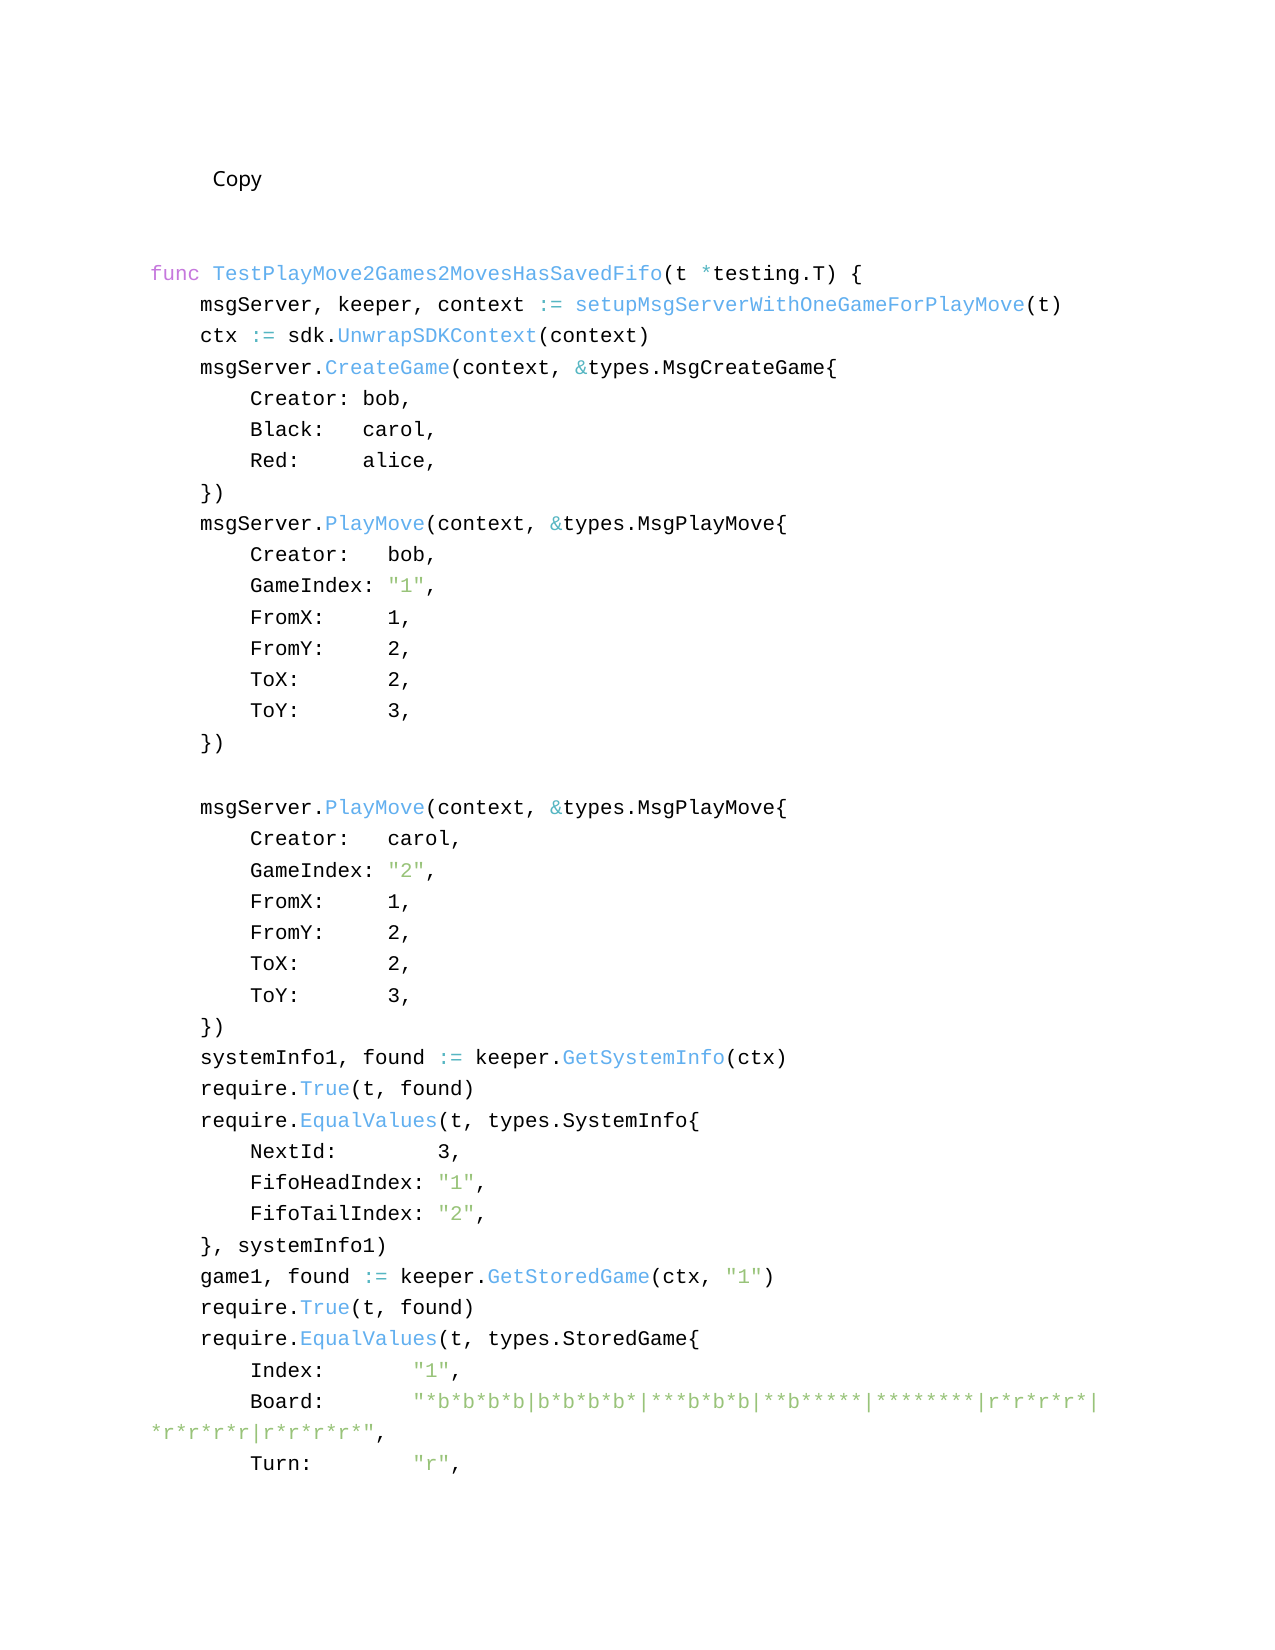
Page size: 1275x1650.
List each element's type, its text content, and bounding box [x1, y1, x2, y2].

text Creator: bob, [150, 380, 1125, 412]
text Index: "1", [150, 1352, 1125, 1383]
text ctx := sdk.UnwrapSDKContext(context) [150, 318, 1125, 349]
text require.True(t, found) [150, 1289, 1125, 1321]
text }) [150, 1008, 1125, 1039]
text FromX: 1, [150, 599, 1125, 630]
text msgServer.PlayMove(context, &types.MsgPlayMove{ [150, 789, 1125, 821]
text FromY: 2, [150, 630, 1125, 662]
text }, systemInfo1) [150, 1227, 1125, 1258]
text NextId: 3, [150, 1133, 1125, 1164]
text Turn: "r", [150, 1446, 1125, 1477]
text systemInfo1, found := keeper.GetSystemInfo(ctx) [150, 1039, 1125, 1071]
text Black: carol, [150, 412, 1125, 443]
text ToX: 2, [150, 662, 1125, 693]
text msgServer.CreateGame(context, &types.MsgCreateGame{ [150, 349, 1125, 380]
text ToY: 3, [150, 693, 1125, 724]
text Copy [194, 150, 1094, 205]
text Creator: bob, [150, 537, 1125, 568]
text FromX: 1, [150, 883, 1125, 914]
text require.EqualValues(t, types.SystemInfo{ [150, 1102, 1125, 1133]
text msgServer.PlayMove(context, &types.MsgPlayMove{ [150, 505, 1125, 537]
text Creator: carol, [150, 821, 1125, 852]
text func TestPlayMove2Games2MovesHasSavedFifo(t *testing.T) { [150, 255, 1125, 287]
text msgServer, keeper, context := setupMsgServerWithOneGameForPlayMove(t) [150, 287, 1125, 318]
text }) [150, 724, 1125, 755]
text FromY: 2, [150, 914, 1125, 946]
text ToX: 2, [150, 946, 1125, 977]
text Red: alice, [150, 443, 1125, 474]
text require.True(t, found) [150, 1071, 1125, 1102]
text GameIndex: "1", [150, 568, 1125, 599]
text require.EqualValues(t, types.StoredGame{ [150, 1321, 1125, 1352]
text }) [150, 474, 1125, 505]
text GameIndex: "2", [150, 852, 1125, 883]
text FifoHeadIndex: "1", [150, 1164, 1125, 1196]
text ToY: 3, [150, 977, 1125, 1008]
text FifoTailIndex: "2", [150, 1196, 1125, 1227]
text Board: "*b*b*b*b|b*b*b*b*|***b*b*b|**b*****|********|r*r*r*r*|*r*r*r*r|r*r*r*r*", [150, 1383, 1125, 1446]
text game1, found := keeper.GetStoredGame(ctx, "1") [150, 1258, 1125, 1289]
